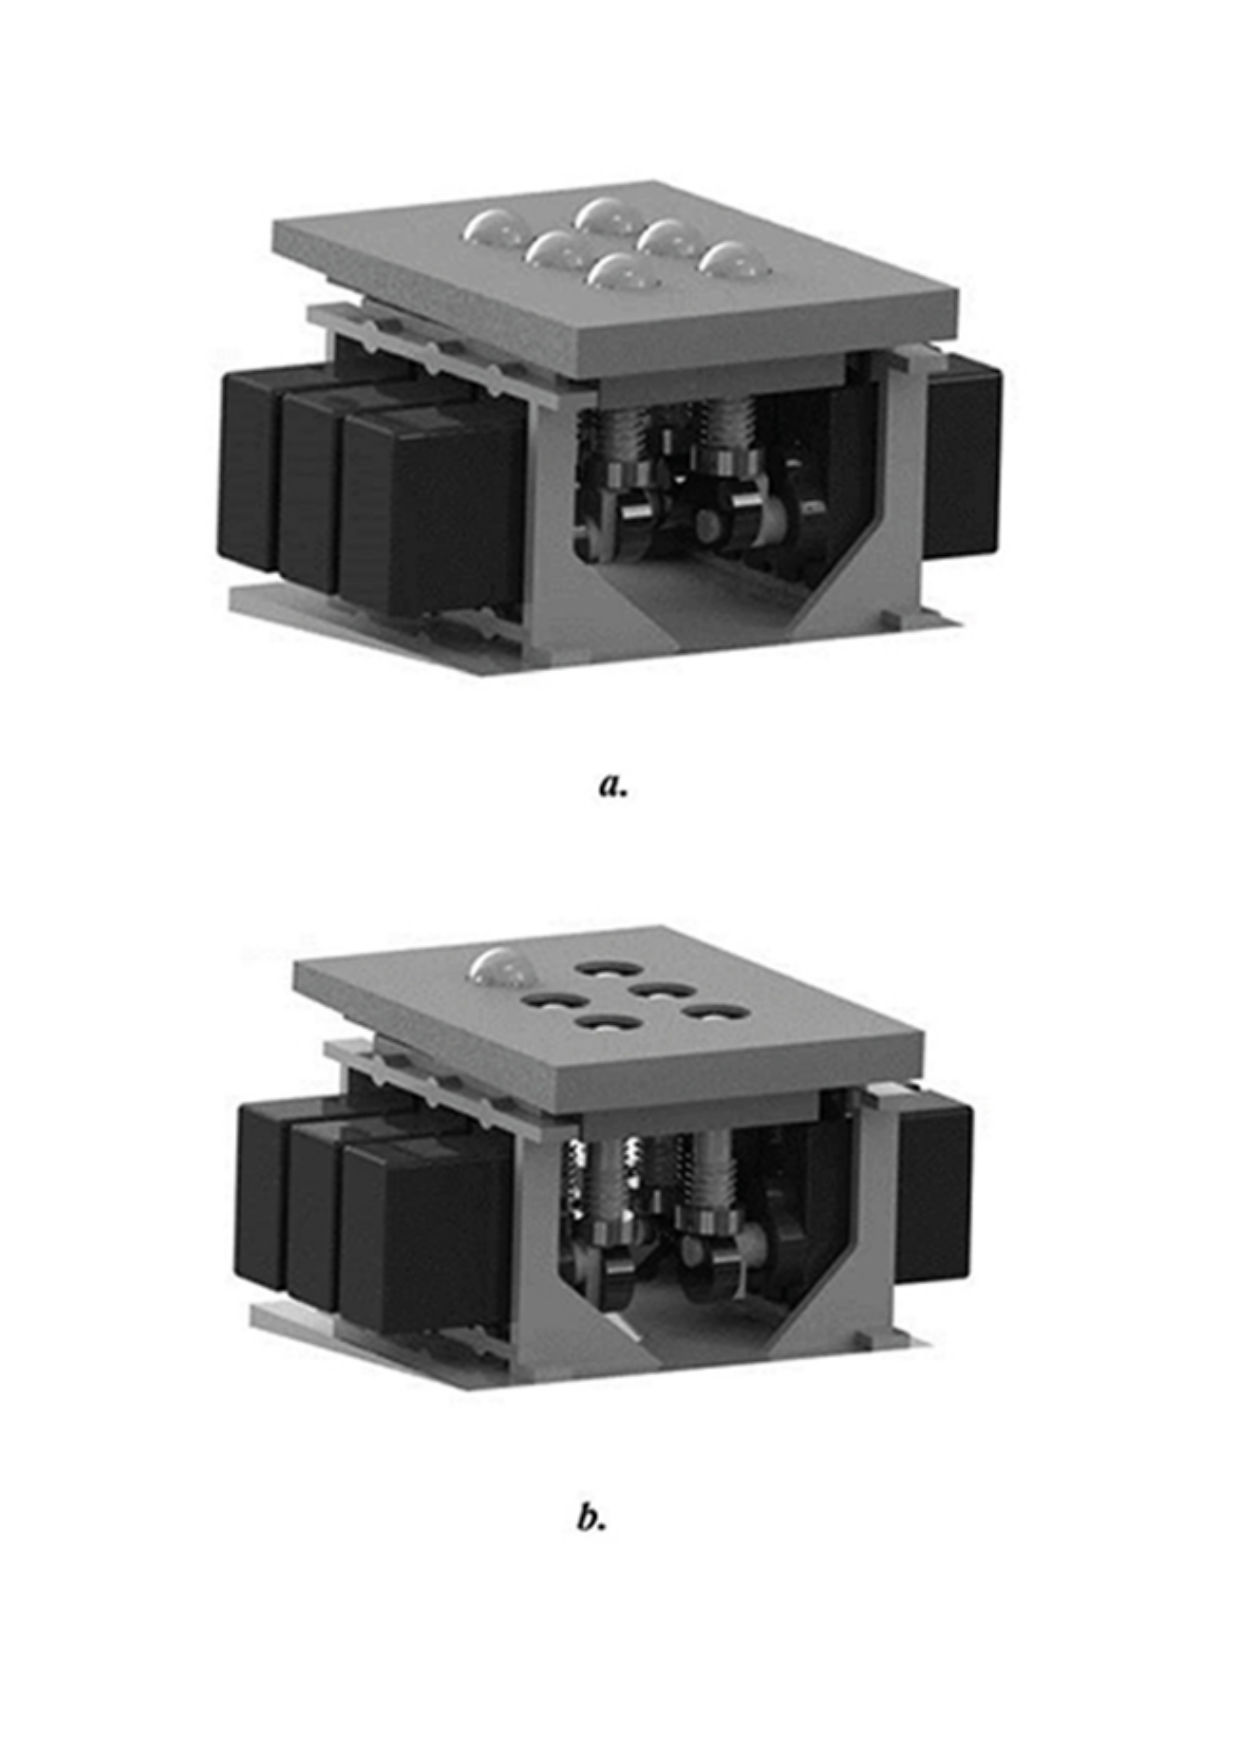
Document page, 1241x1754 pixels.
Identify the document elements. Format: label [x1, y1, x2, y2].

picture [147, 147, 1091, 1546]
